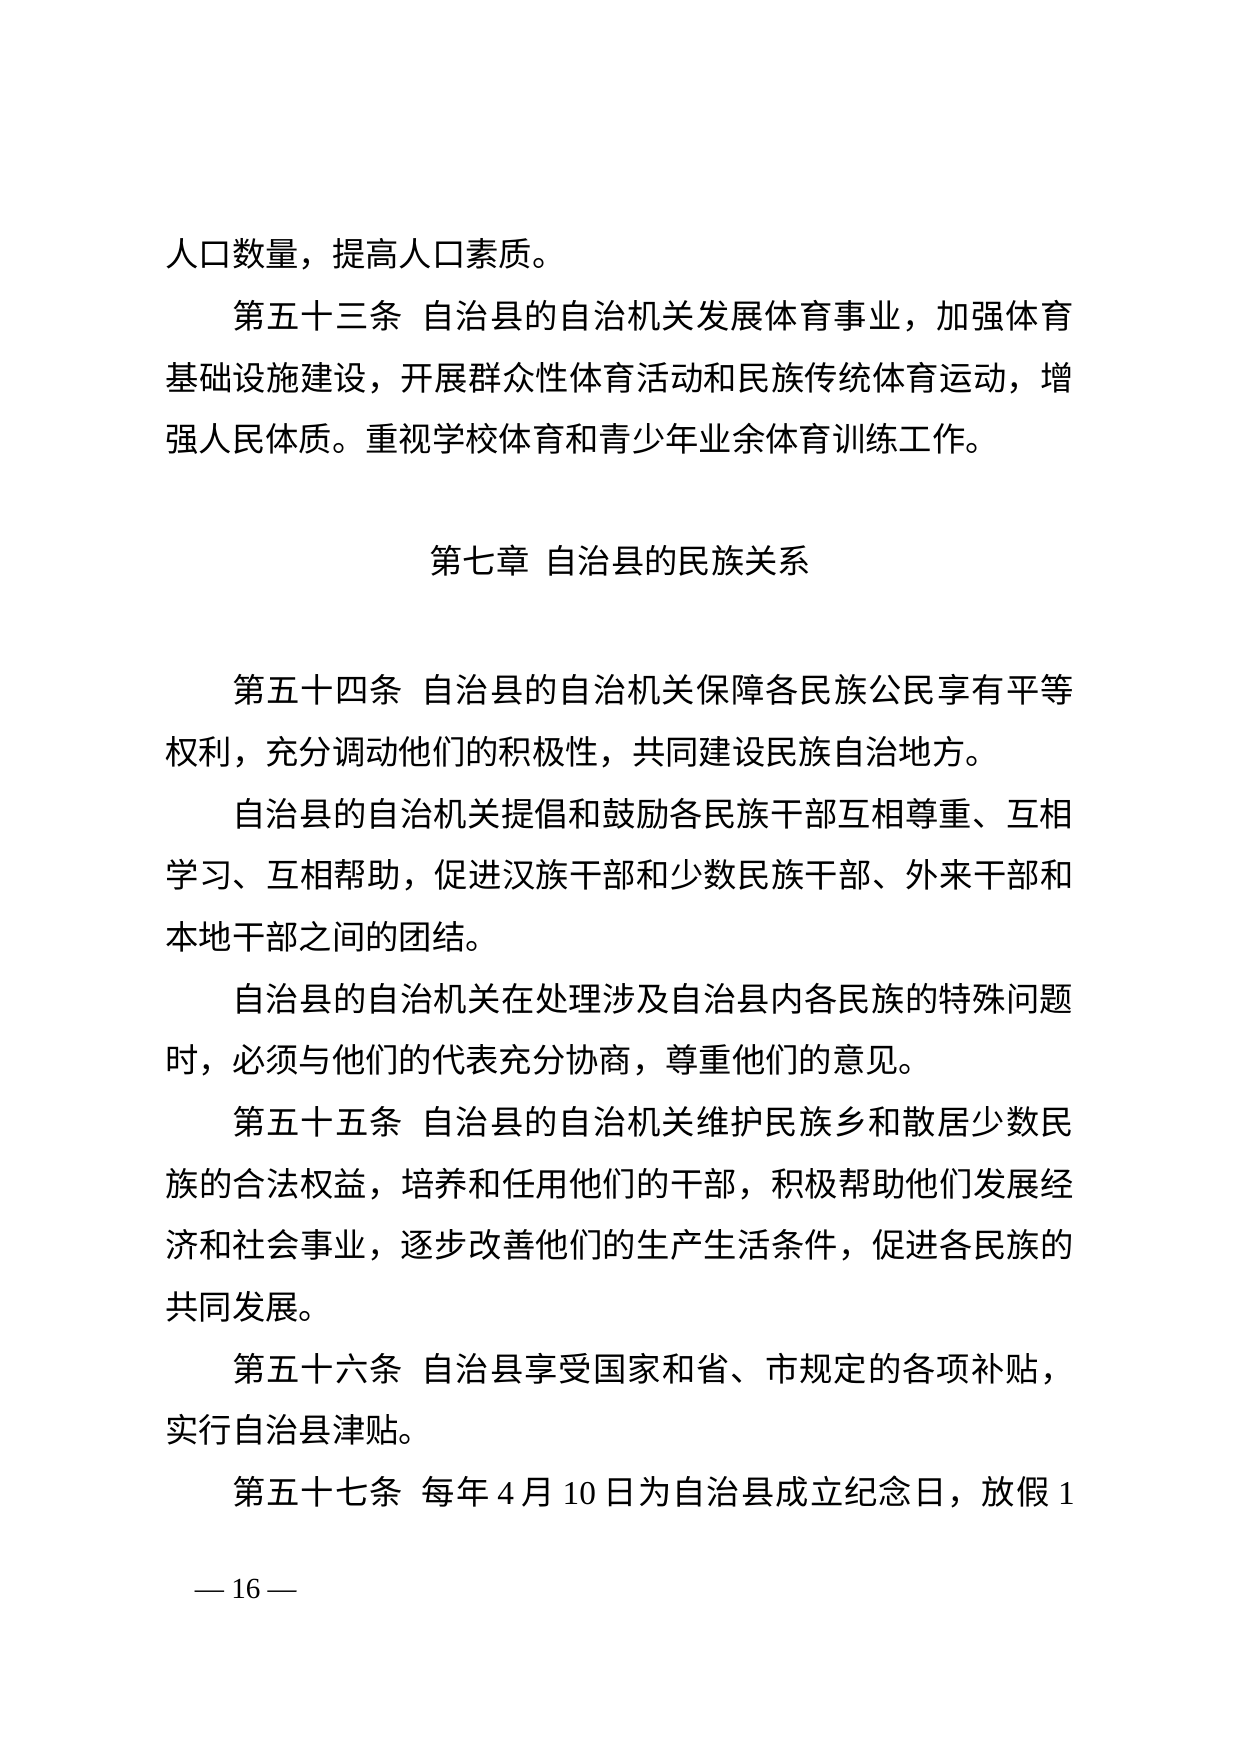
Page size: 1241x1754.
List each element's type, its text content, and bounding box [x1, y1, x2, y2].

text 自治县的自治机关提倡和鼓励各民族干部互相尊重、互相学习、互相帮助，促进汉族干部和少数民族干部、外来干部和本地干部之间的团结。 [165, 777, 1075, 962]
text 第七章 自治县的民族关系 [165, 526, 1075, 592]
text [165, 217, 1075, 279]
text 第五十六条 自治县享受国家和省、市规定的各项补贴，实行自治县津贴。 [165, 1332, 1075, 1455]
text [165, 1455, 1075, 1517]
text 第五十五条 自治县的自治机关维护民族乡和散居少数民族的合法权益，培养和任用他们的干部，积极帮助他们发展经济和社会事业，逐步改善他们的生产生活条件，促进各民族的共同发展。 [165, 1085, 1075, 1332]
text 第五十四条 自治县的自治机关保障各民族公民享有平等权利，充分调动他们的积极性，共同建设民族自治地方。 [165, 654, 1075, 777]
text 自治县的自治机关在处理涉及自治县内各民族的特殊问题时，必须与他们的代表充分协商，尊重他们的意见。 [165, 962, 1075, 1085]
text 第五十三条 自治县的自治机关发展体育事业，加强体育基础设施建设，开展群众性体育活动和民族传统体育运动，增强人民体质。重视学校体育和青少年业余体育训练工作。 [165, 279, 1075, 464]
